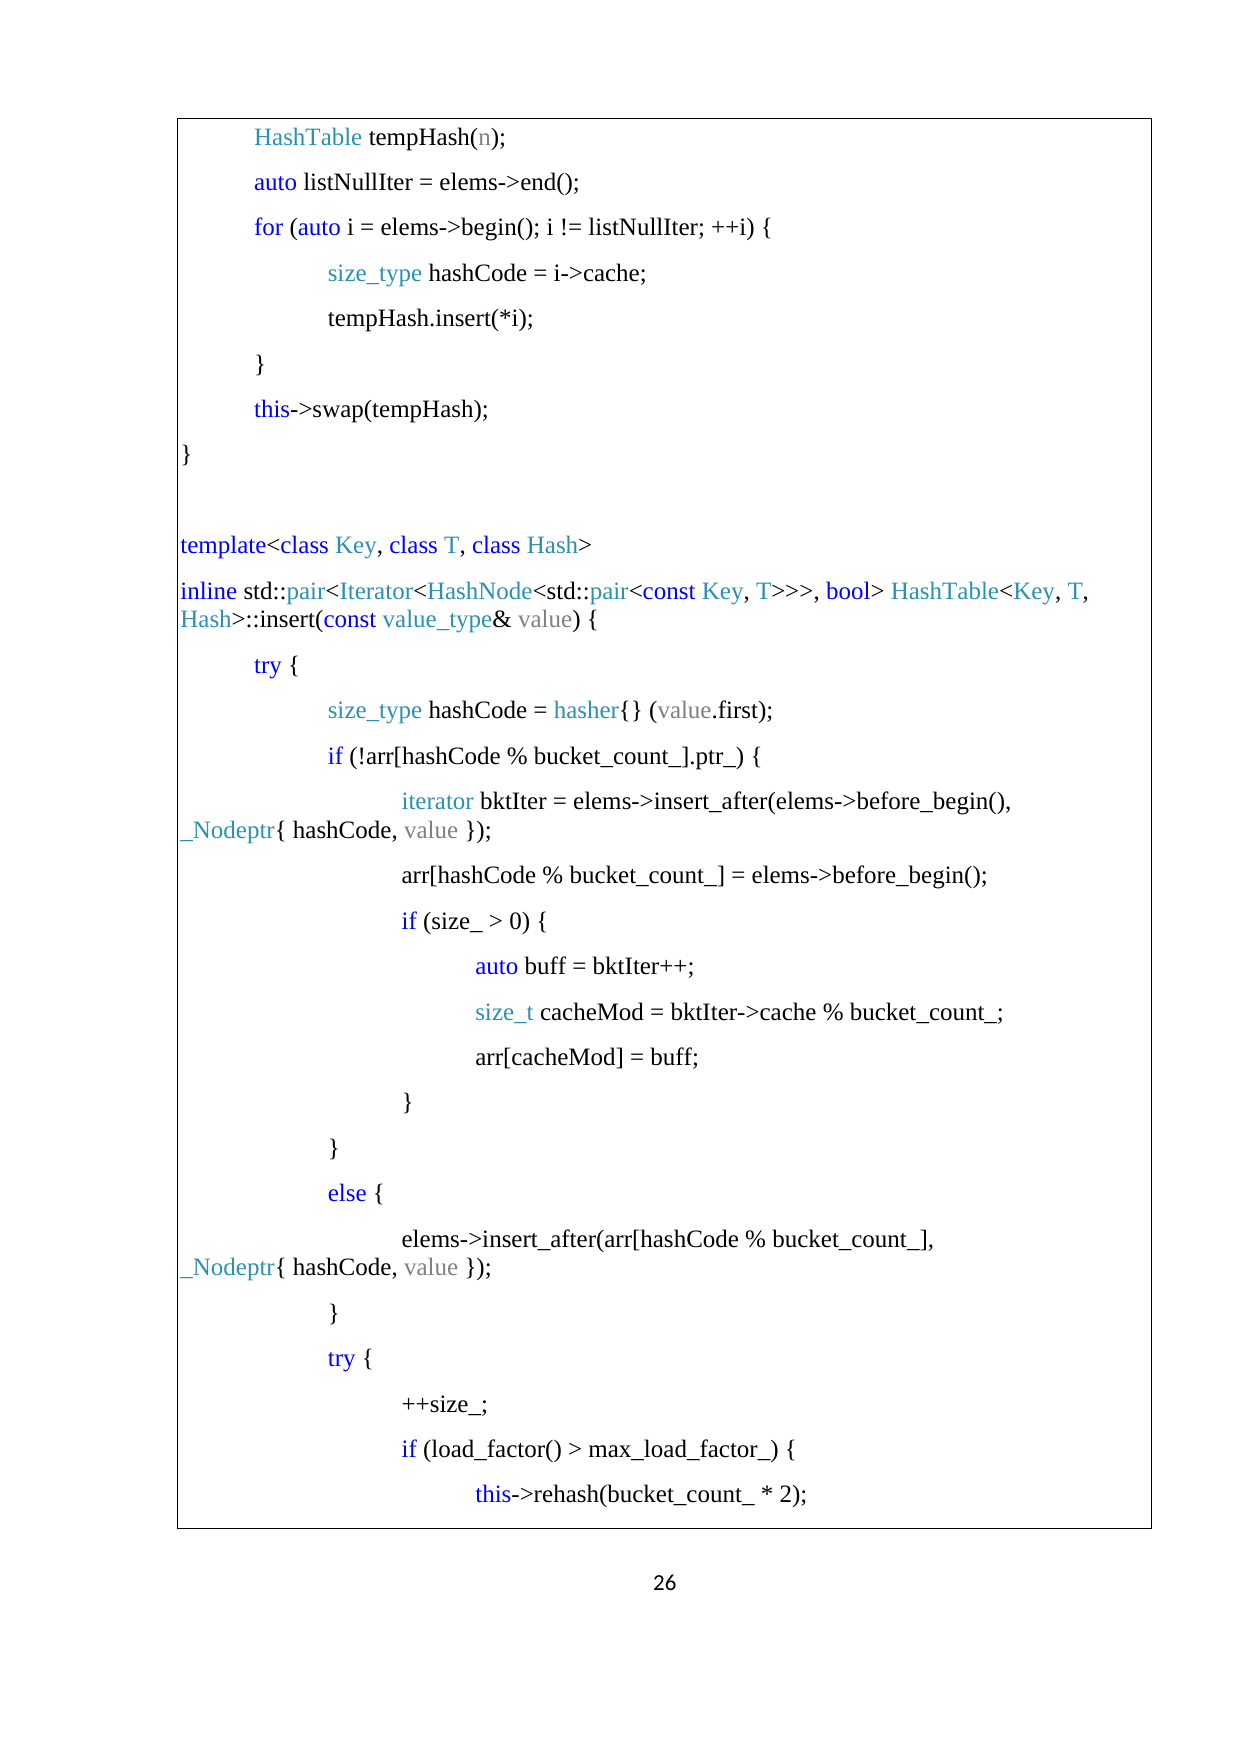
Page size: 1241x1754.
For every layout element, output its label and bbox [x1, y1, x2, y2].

table_header [178, 119, 1151, 1528]
